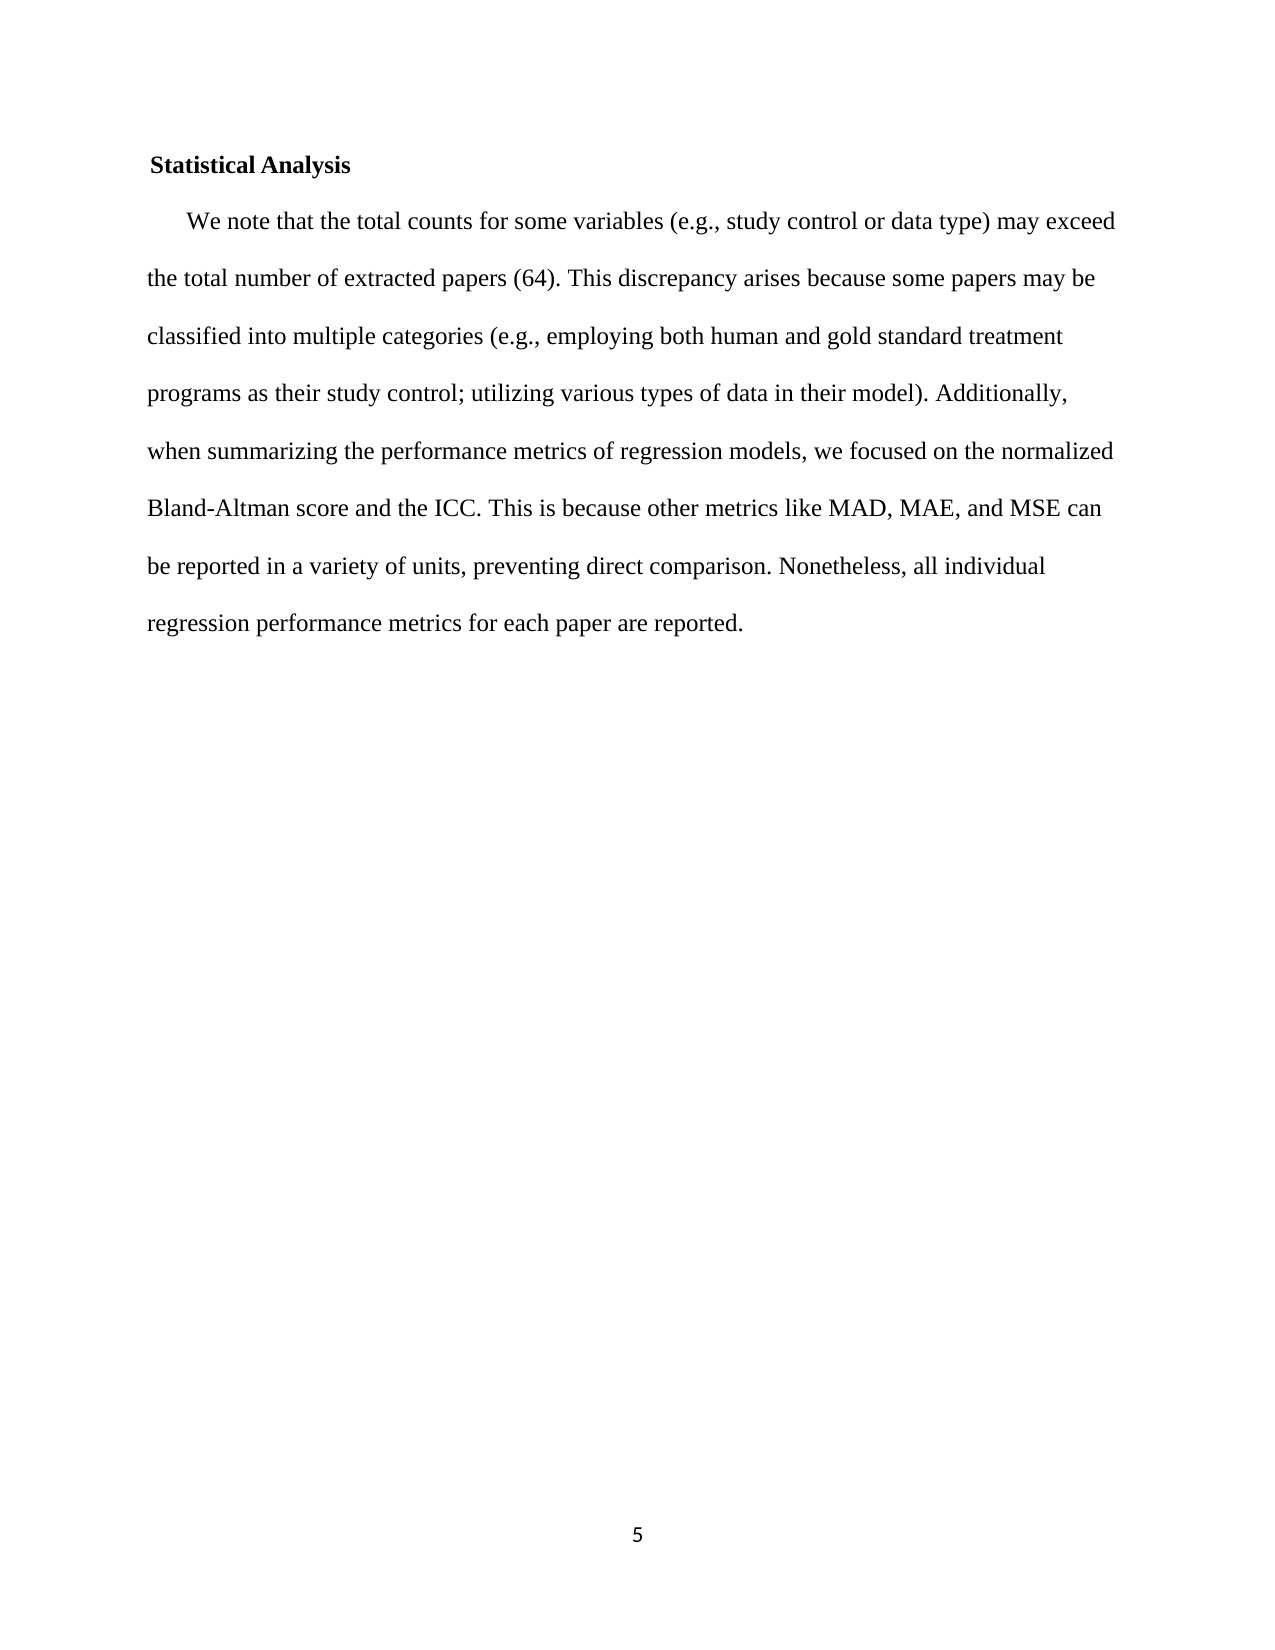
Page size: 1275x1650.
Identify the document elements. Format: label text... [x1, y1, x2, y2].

text We note that the total counts for some variables (e.g., study control or data type) may exceed the total number of extracted papers (64). This discrepancy arises because some papers may be classified into multiple categories (e.g., employing both human and gold standard treatment programs as their study control; utilizing various types of data in their model). Additionally, when summarizing the performance metrics of regression models, we focused on the normalized Bland-Altman score and the ICC. This is because other metrics like MAD, MAE, and MSE can be reported in a variety of units, preventing direct comparison. Nonetheless, all individual regression performance metrics for each paper are reported. [147, 206, 1128, 637]
subtitle Statistical Analysis [150, 150, 1125, 179]
